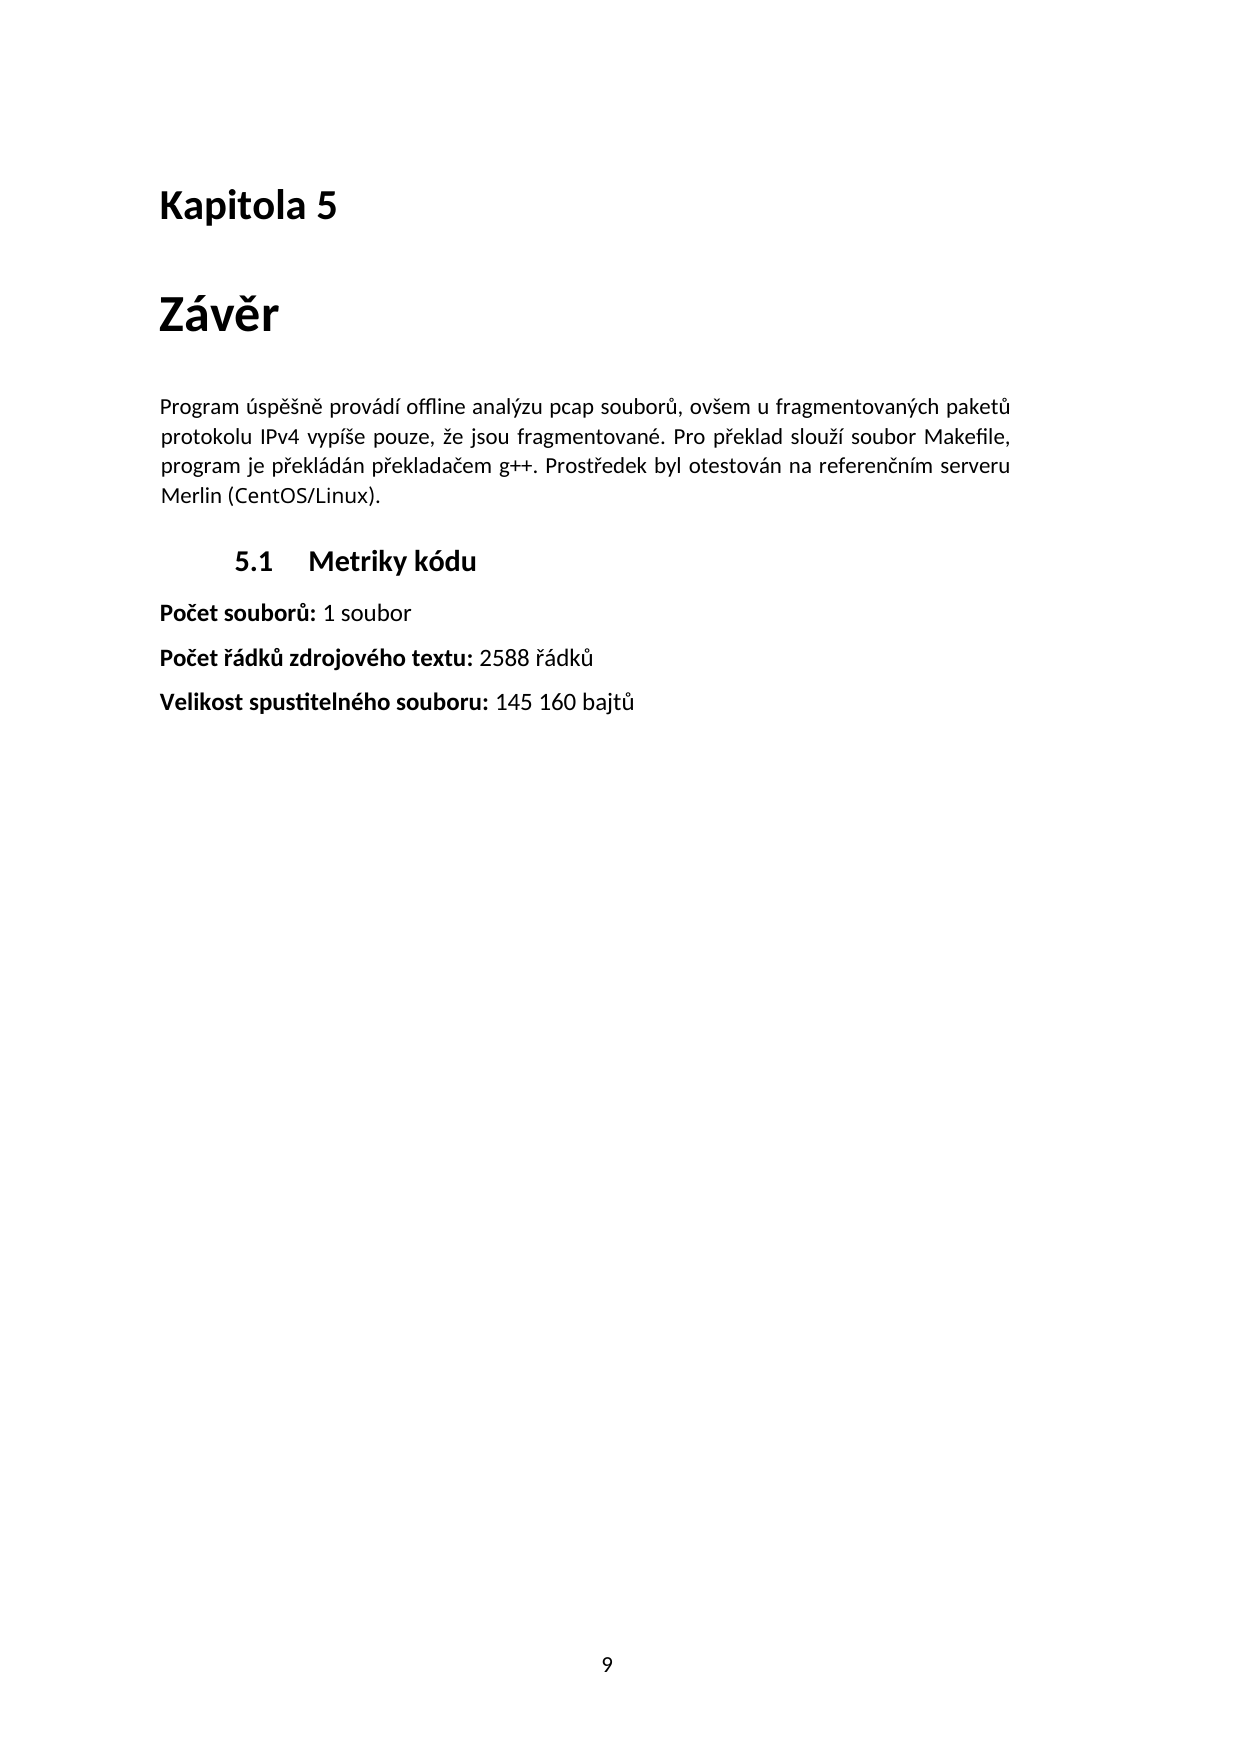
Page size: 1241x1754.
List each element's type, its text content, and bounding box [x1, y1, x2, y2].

text Počet řádků zdrojového textu: 2588 řádků [159, 642, 1012, 673]
subtitle 5.1 Metriky kódu [161, 542, 1059, 579]
text Počet souborů: 1 soubor [159, 598, 1012, 628]
text Velikost spustitelného souboru: 145 160 bajtů [159, 687, 1012, 717]
subtitle Závěr [159, 281, 1002, 345]
text Kapitola 5 [159, 178, 1117, 230]
text Program úspěšně provádí offline analýzu pcap souborů, ovšem u fragmentovaných paketů protokolu IPv4 vypíše pouze, že jsou fragmentované. Pro překlad slouží soubor Makefile, program je překládán překladačem g++. Prostředek byl otestován na referenčním serveru Merlin (CentOS/Linux). [159, 392, 1012, 510]
